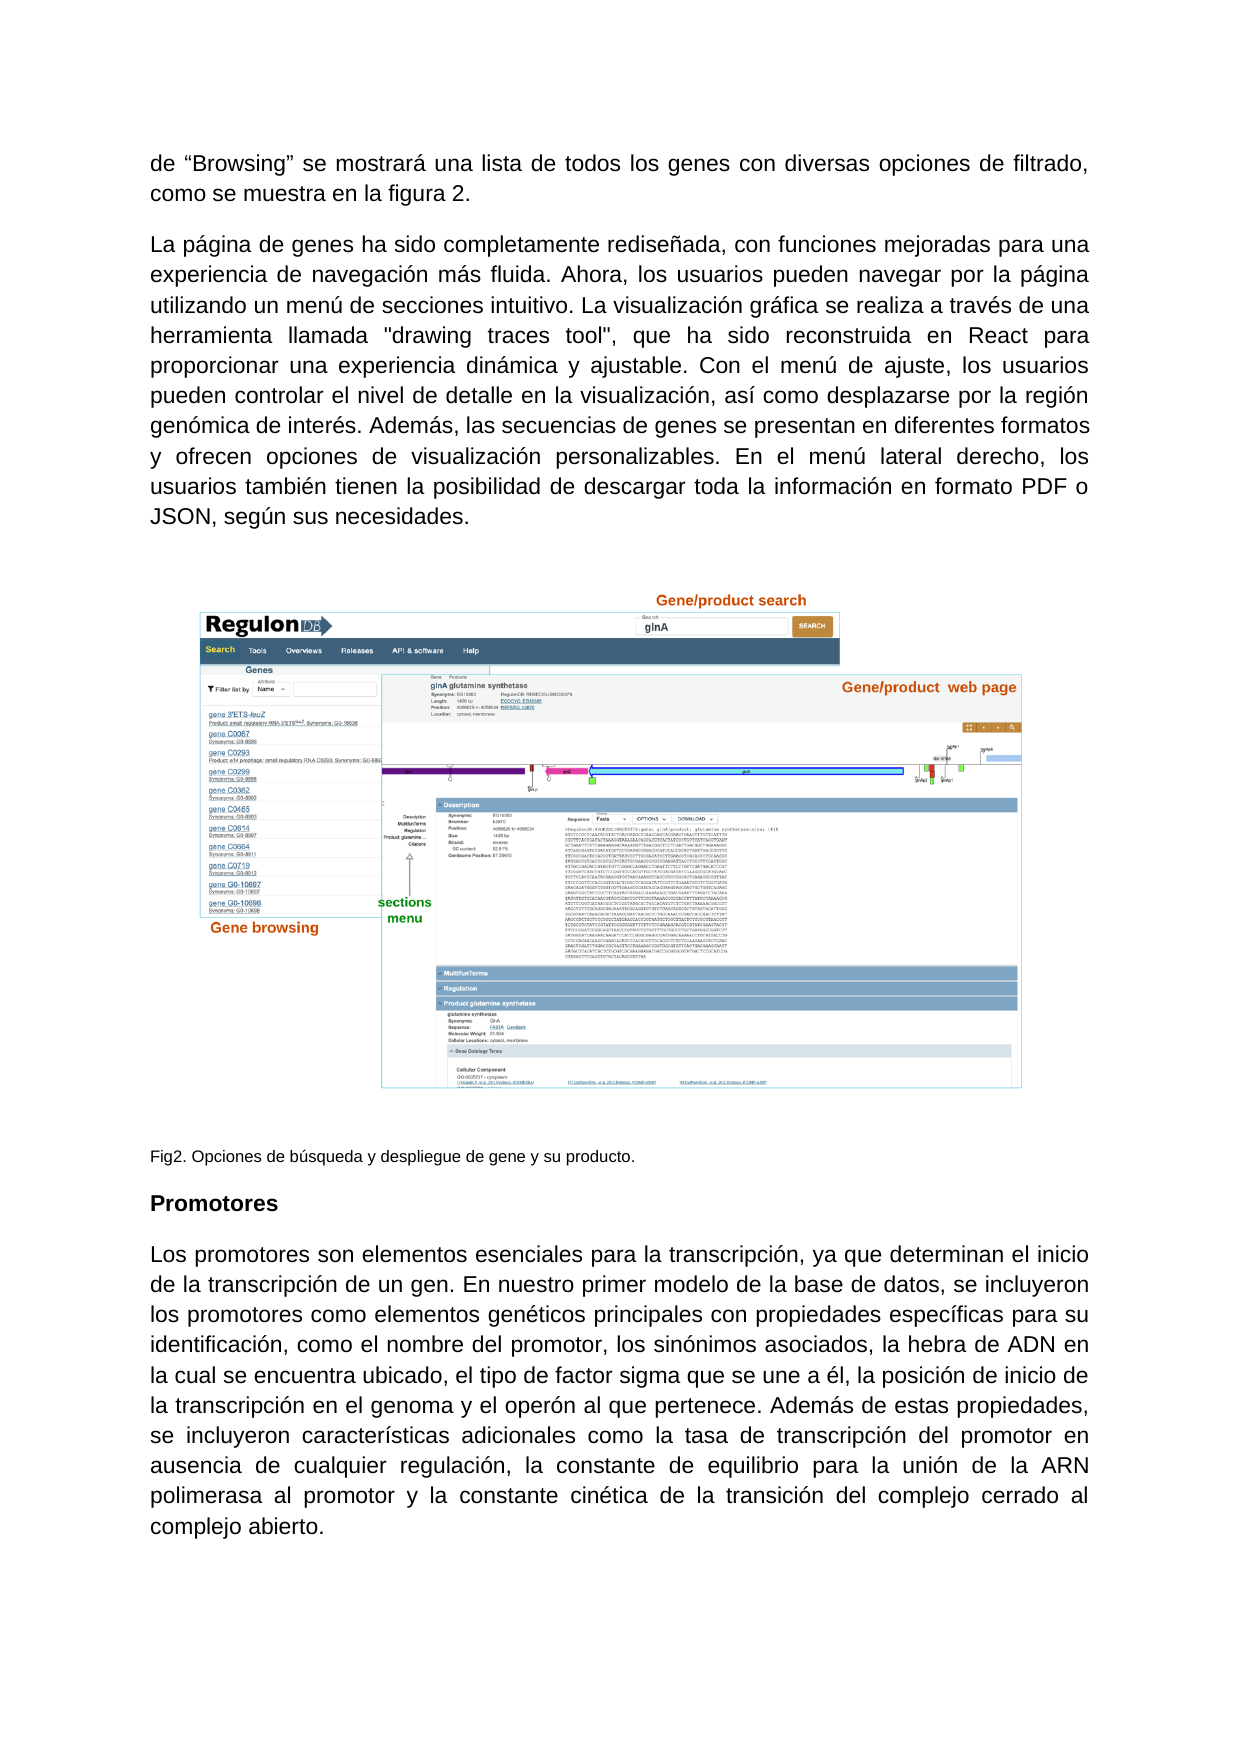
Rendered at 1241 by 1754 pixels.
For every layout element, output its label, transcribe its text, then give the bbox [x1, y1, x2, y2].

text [150, 150, 1090, 207]
text Fig2. Opciones de búsqueda y despliegue de gene y su producto. [150, 1147, 1090, 1166]
text Promotores [150, 1190, 1090, 1216]
text Los promotores son elementos esenciales para la transcripción, ya que determinan el inicio de la transcripción de un gen. En nuestro primer modelo de la base de datos, se incluyeron los promotores como elementos genéticos principales con propiedades específicas para su identificación, como el nombre del promotor, los sinónimos asociados, la hebra de ADN en la cual se encuentra ubicado, el tipo de factor sigma que se une a él, la posición de inicio de la transcripción en el genoma y el operón al que pertenece. Además de estas propiedades, se incluyeron características adicionales como la tasa de transcripción del promotor en ausencia de cualquier regulación, la constante de equilibrio para la unión de la ARN polimerasa al promotor y la constante cinética de la transición del complejo cerrado al complejo abierto. [150, 1241, 1090, 1539]
picture [149, 554, 1071, 1122]
text La página de genes ha sido completamente rediseñada, con funciones mejoradas para una experiencia de navegación más fluida. Ahora, los usuarios pueden navegar por la página utilizando un menú de secciones intuitivo. La visualización gráfica se realiza a través de una herramienta llamada "drawing traces tool", que ha sido reconstruida en React para proporcionar una experiencia dinámica y ajustable. Con el menú de ajuste, los usuarios pueden controlar el nivel de detalle en la visualización, así como desplazarse por la región genómica de interés. Además, las secuencias de genes se presentan en diferentes formatos y ofrecen opciones de visualización personalizables. En el menú lateral derecho, los usuarios también tienen la posibilidad de descargar toda la información en formato PDF o JSON, según sus necesidades. [150, 231, 1090, 529]
